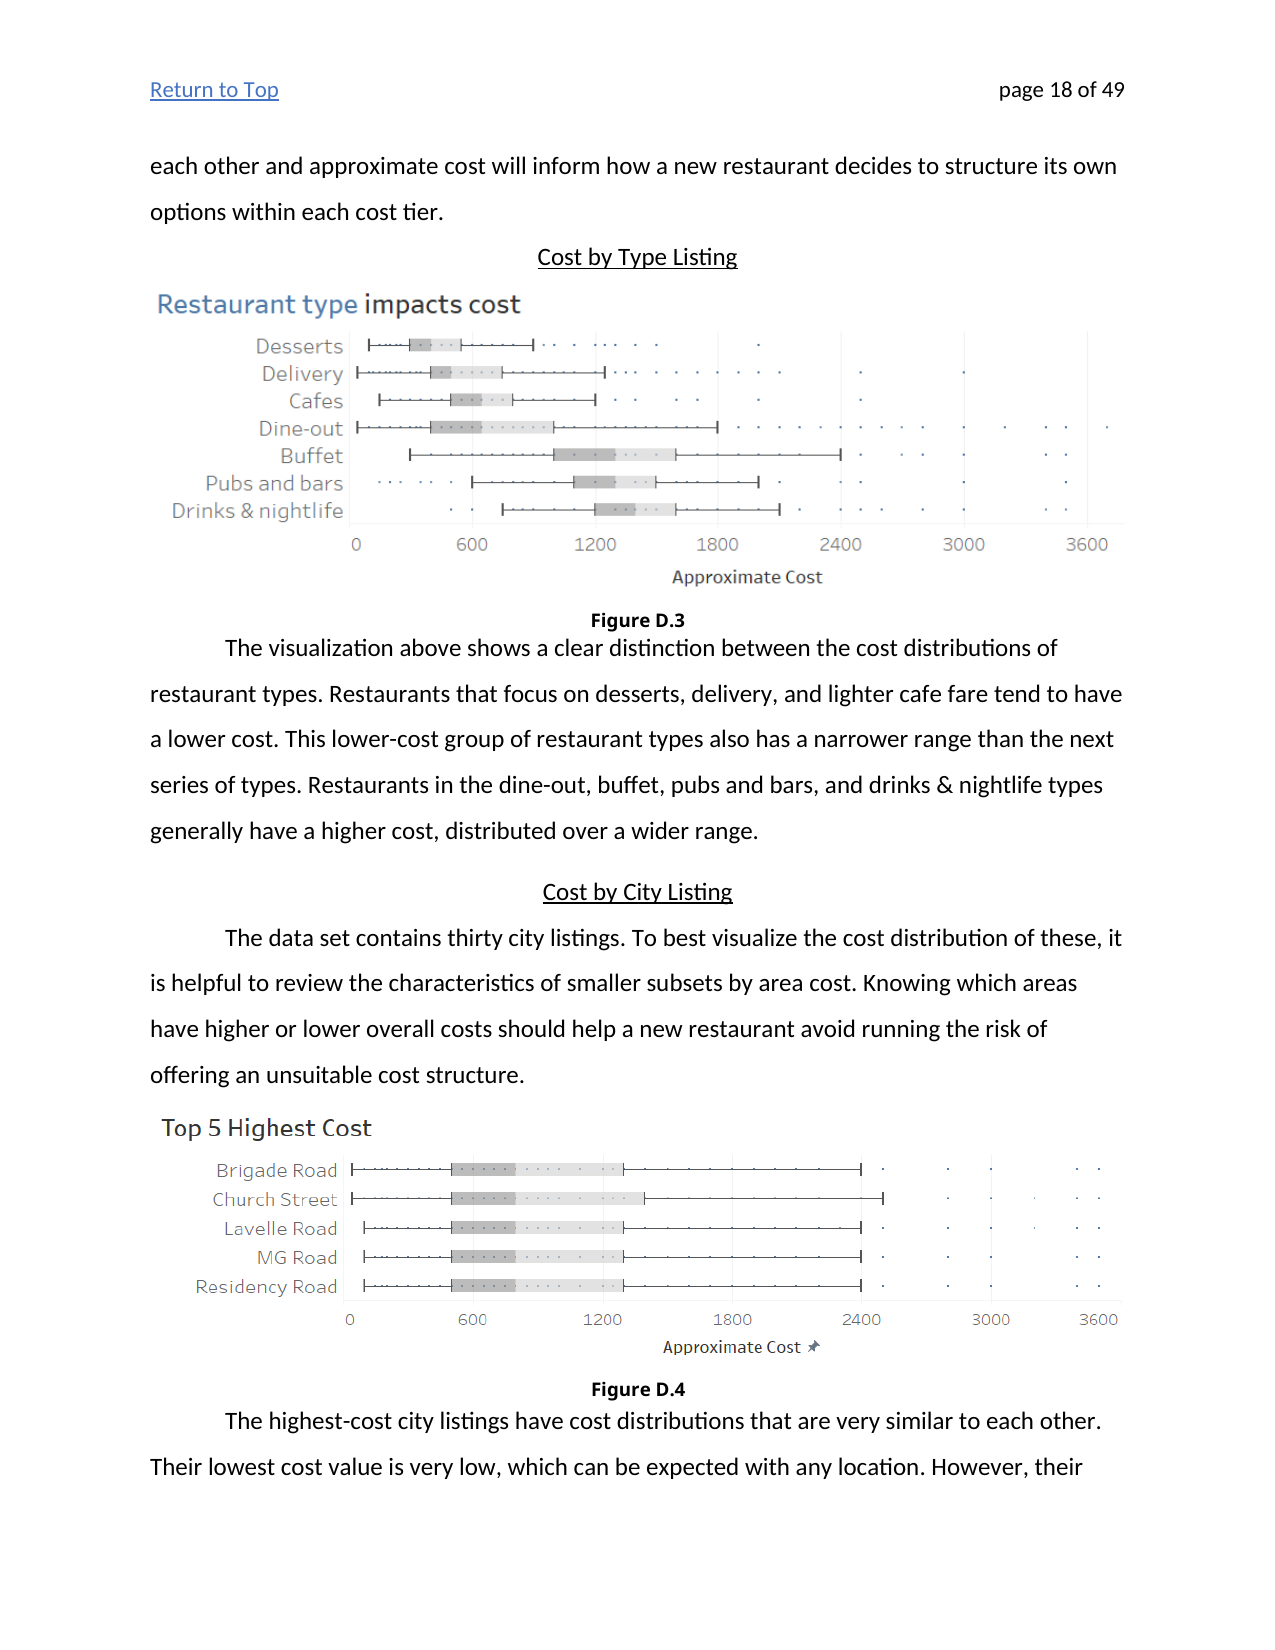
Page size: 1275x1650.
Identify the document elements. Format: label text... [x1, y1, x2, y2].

text Cost by City Listing [150, 876, 1125, 907]
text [150, 150, 1125, 226]
text Cost by Type Listing [150, 241, 1125, 272]
text The visualization above shows a clear distinction between the cost distributions of restaurant types. Restaurants that focus on desserts, delivery, and lighter cafe fare tend to have a lower cost. This lower-cost group of restaurant types also has a narrower range than the next series of types. Restaurants in the dine-out, buffet, pubs and bars, and drinks & nightlife types generally have a higher cost, distributed over a wider range. [150, 632, 1125, 846]
picture [150, 287, 1125, 596]
text The data set contains thirty city listings. To best visualize the cost distribution of these, it is helpful to review the characteristics of smaller subsets by area cost. Knowing which areas have higher or lower overall costs should help a new restaurant avoid running the risk of offering an unsuitable cost structure. [150, 922, 1125, 1089]
picture [150, 1104, 1125, 1365]
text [150, 1405, 1125, 1482]
